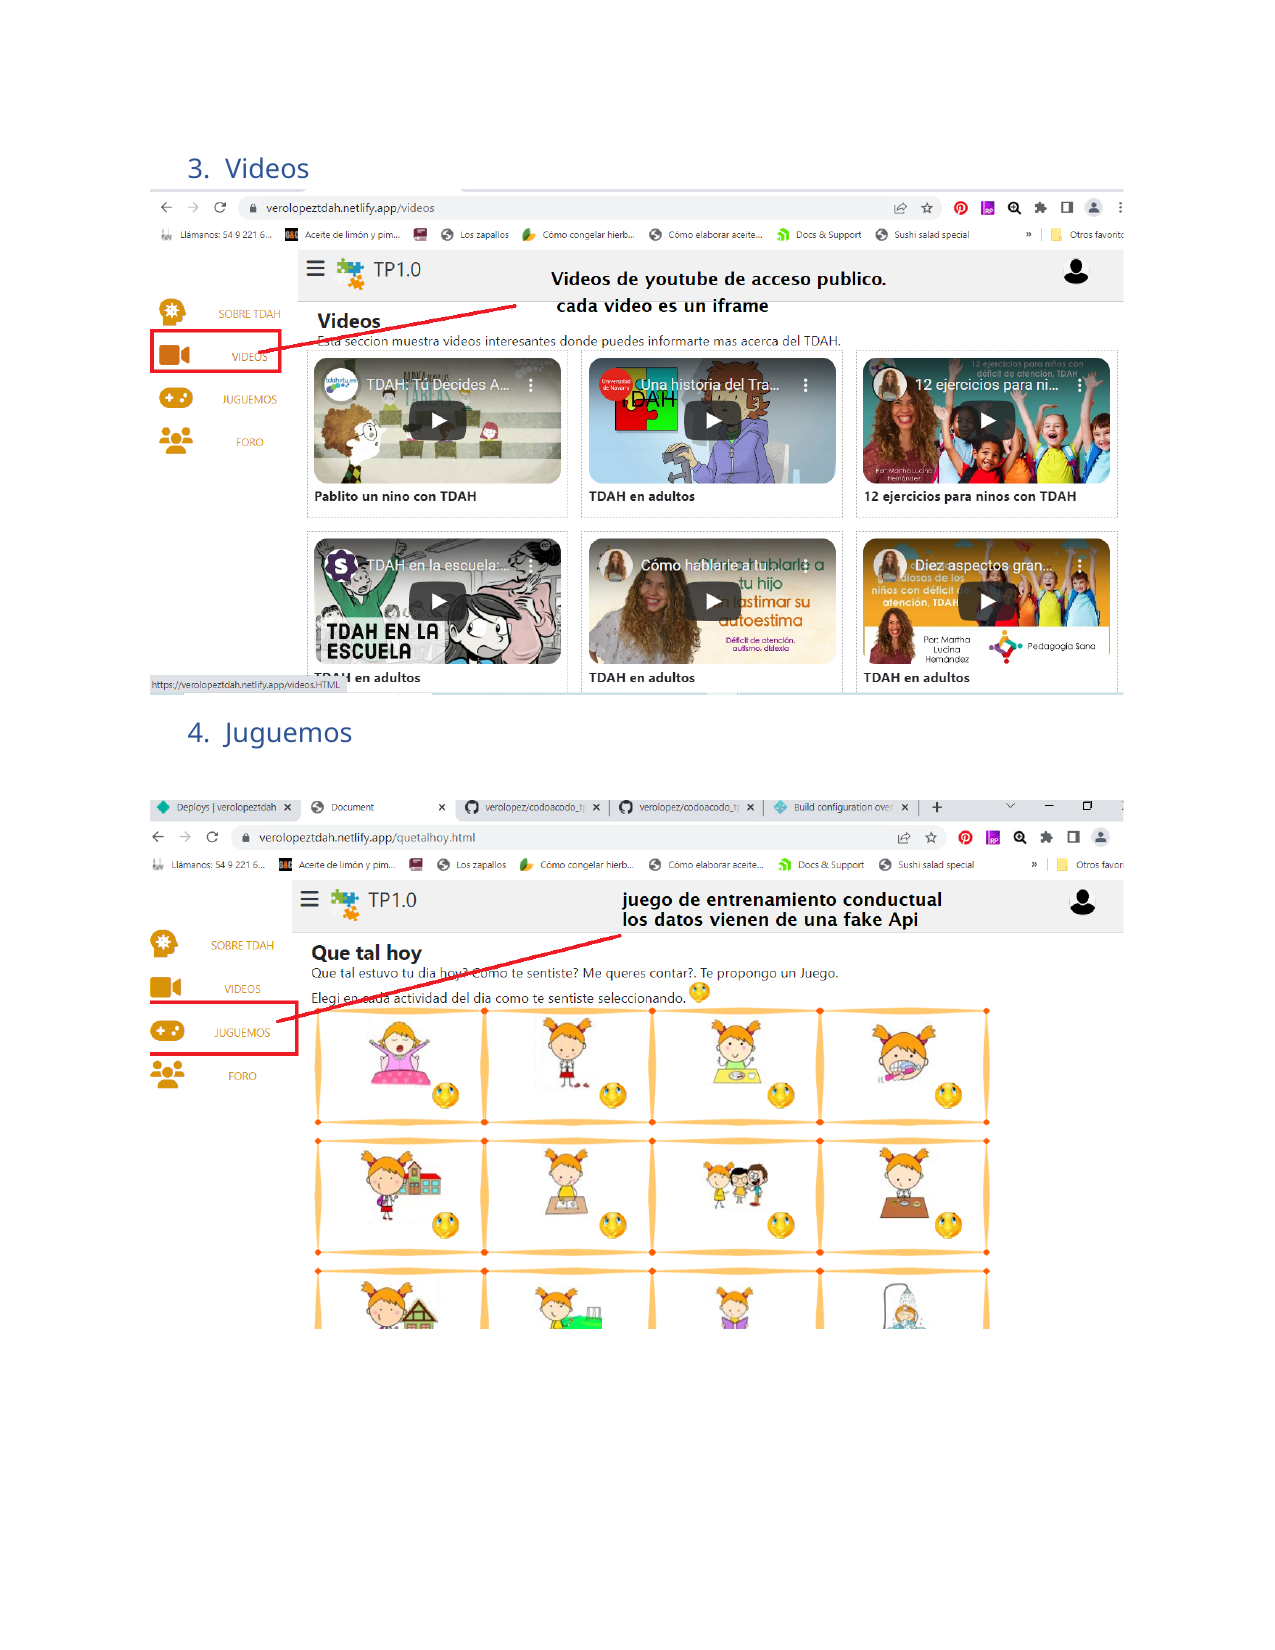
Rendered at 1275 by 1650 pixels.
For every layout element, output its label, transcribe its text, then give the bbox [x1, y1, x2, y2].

picture [150, 800, 1124, 1329]
picture [150, 189, 1124, 695]
subtitle Juguemos [187, 713, 1125, 750]
subtitle Videos [187, 150, 1125, 187]
